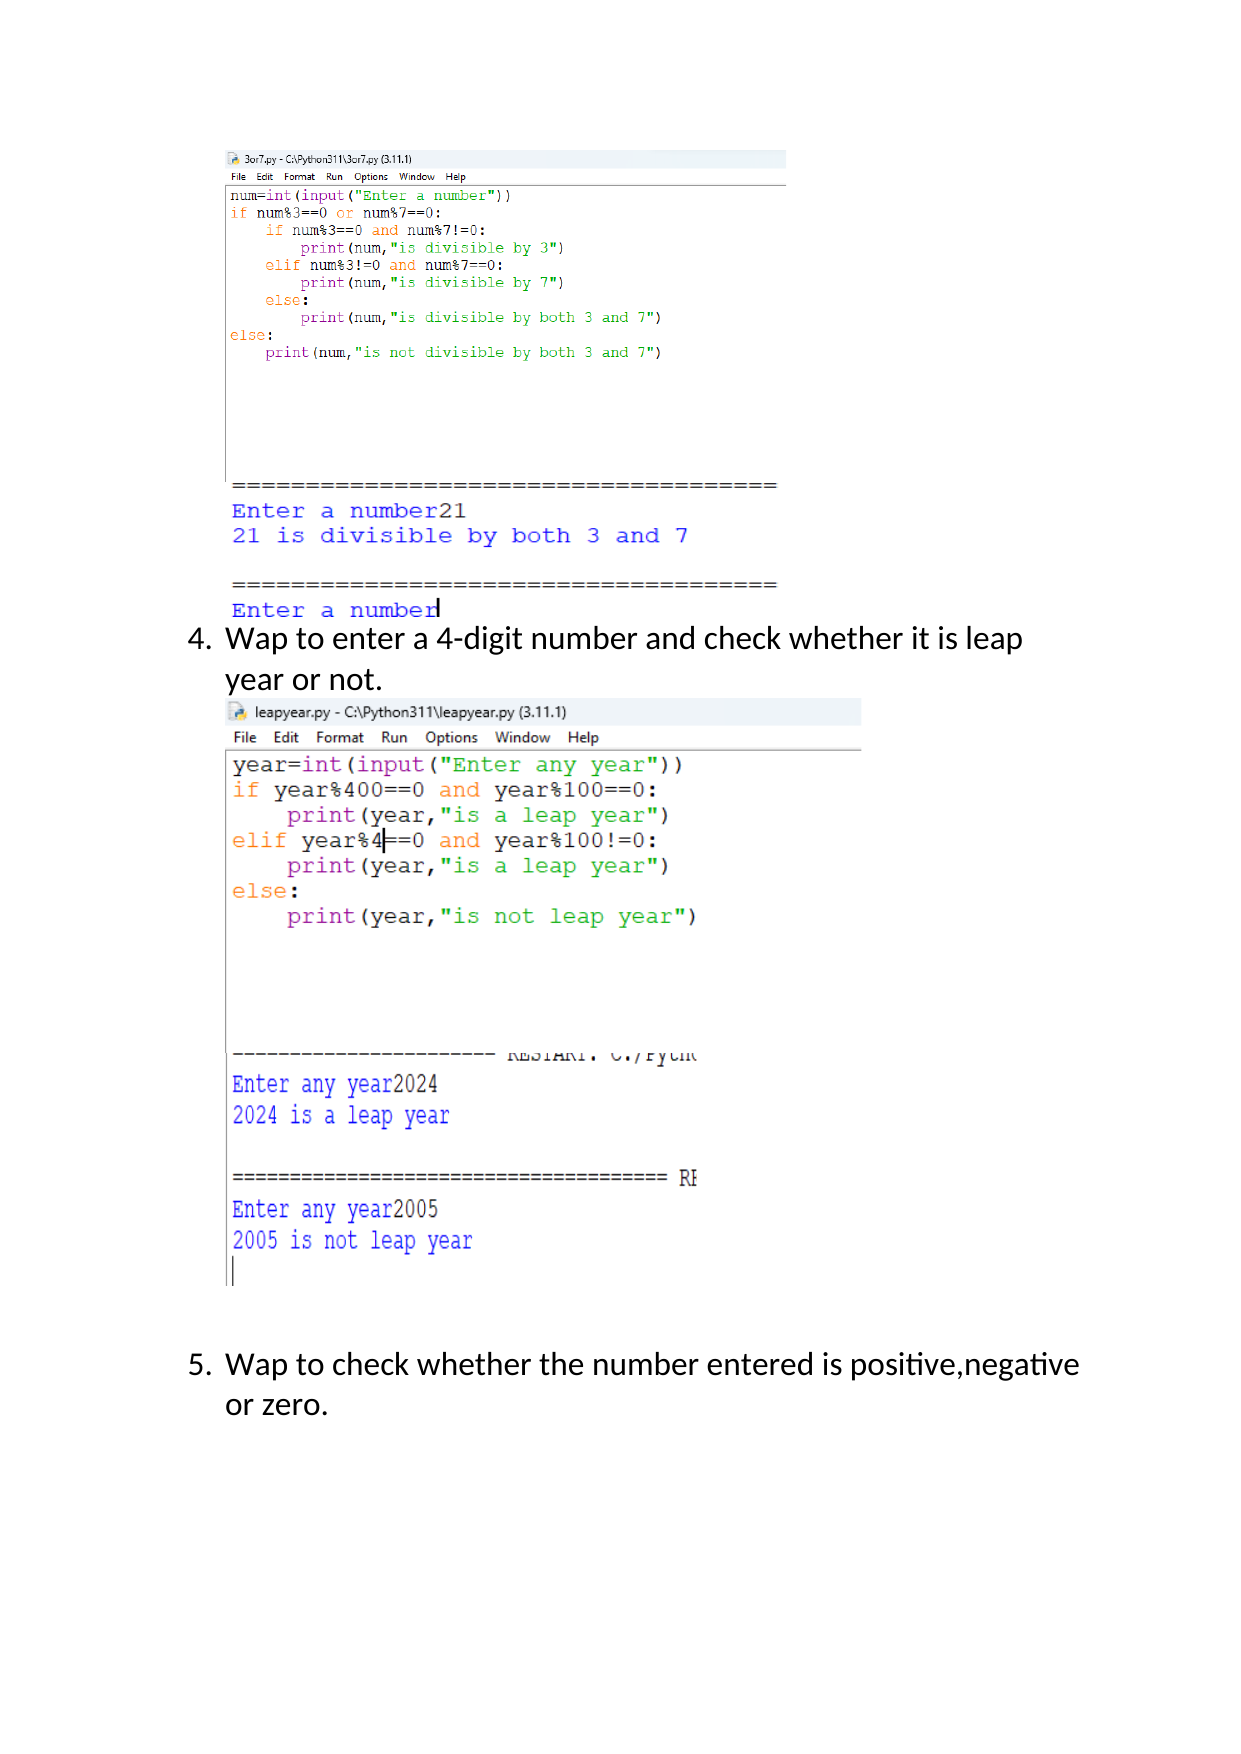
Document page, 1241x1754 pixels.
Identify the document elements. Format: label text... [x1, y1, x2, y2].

list Wap to check whether the number entered is positive,negative or zero. [187, 1343, 1090, 1424]
list Wap to enter a 4-digit number and check whether it is leap year or not. [187, 617, 1090, 698]
picture [225, 150, 787, 617]
picture [225, 698, 862, 1286]
